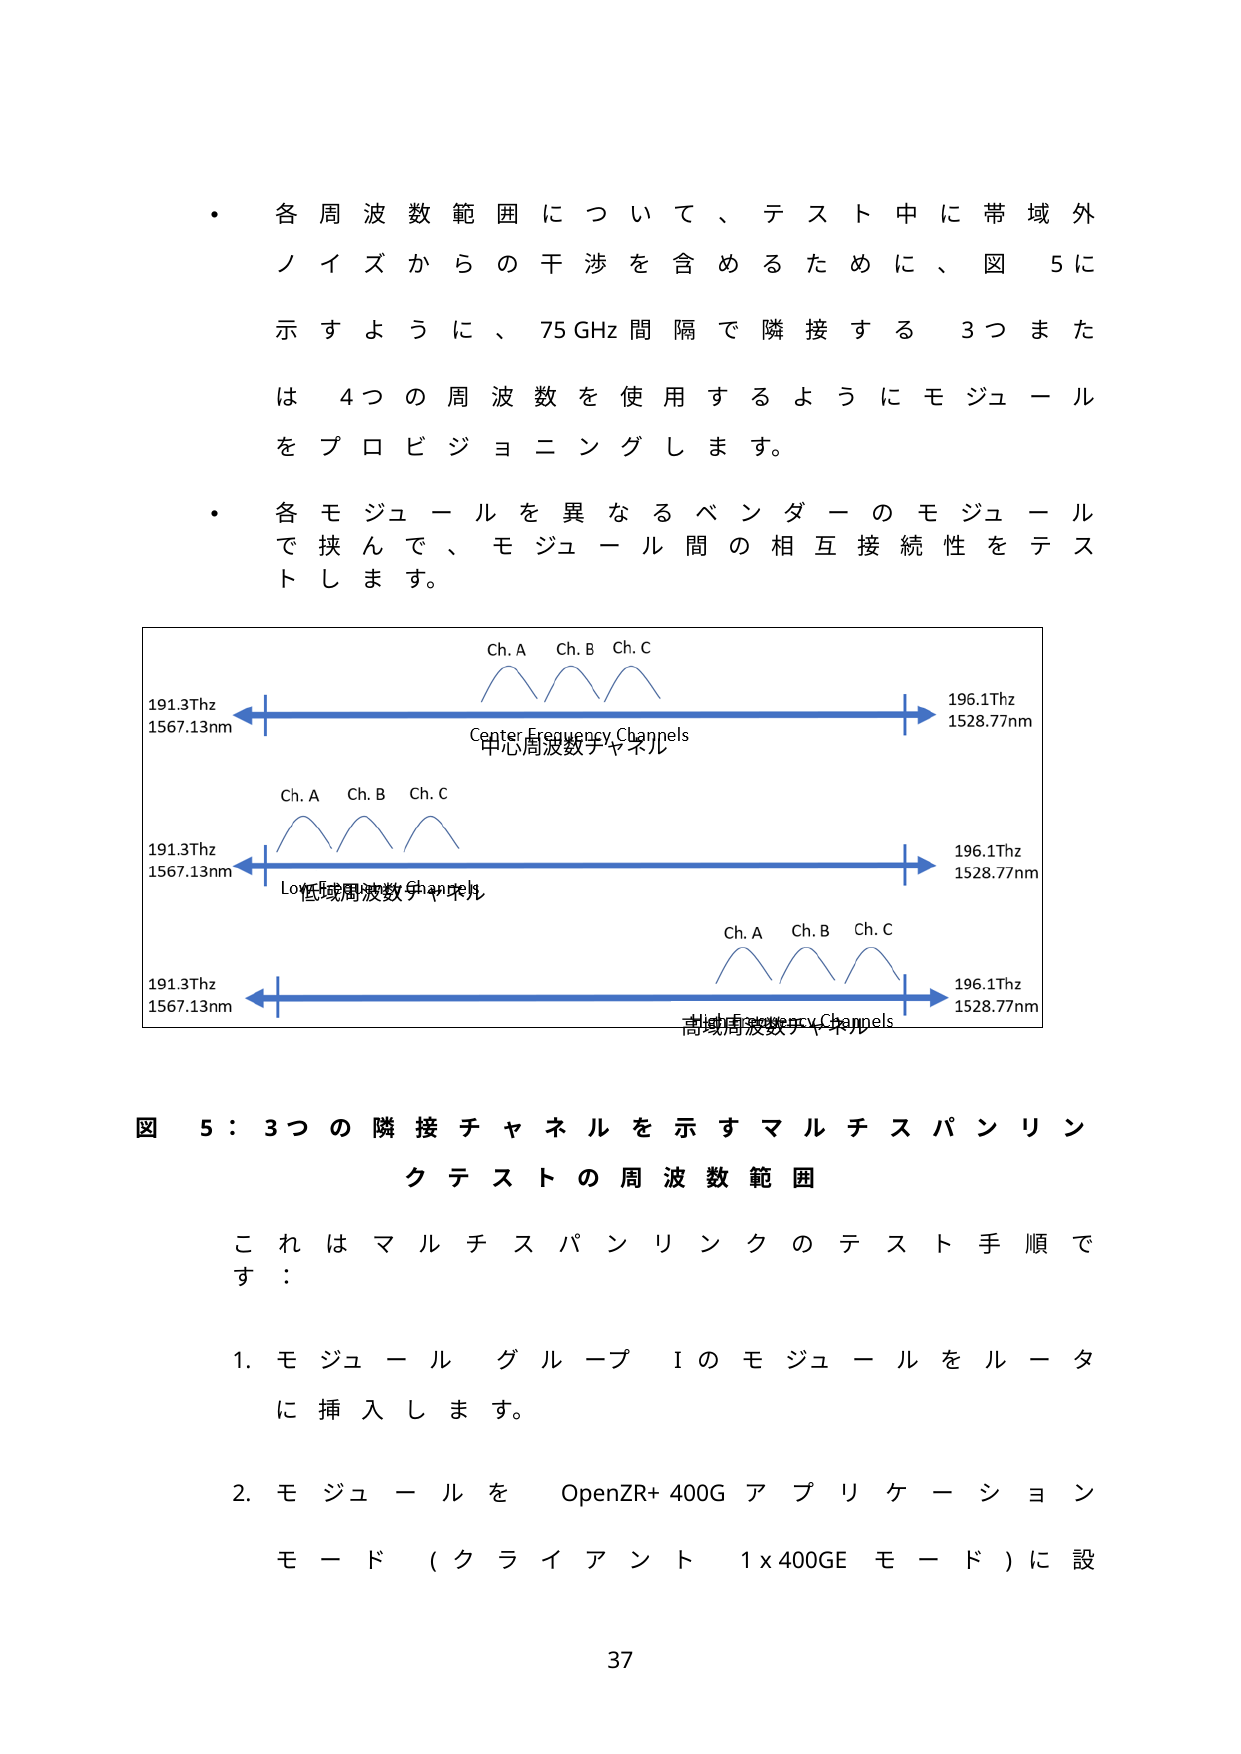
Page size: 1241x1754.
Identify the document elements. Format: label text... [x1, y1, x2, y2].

picture [728, 1019, 740, 1027]
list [211, 1458, 1116, 1591]
list 各周波数範囲について、テスト中に帯域外ノイズからの干渉を含めるために、図 5に示すように、75 GHz 間隔で隣接する 3 つまたは 4 つの周波数を使用するようにモジュールをプロビジョニングします。 [210, 196, 1116, 462]
list 各モジュールを異なるベンダーのモジュールで挟んで、モジュール間の相互接続性をテストします。 [210, 495, 1116, 594]
text 図 5：3つの隣接チャネルを示すマルチスパンリンクテストの周波数範囲 [124, 1093, 1116, 1193]
list モジュール グループ I のモジュールをルータに挿入します。 [211, 1326, 1116, 1425]
text これはマルチスパンリンクのテスト手順です： [211, 1226, 1116, 1292]
picture [143, 628, 1042, 1027]
